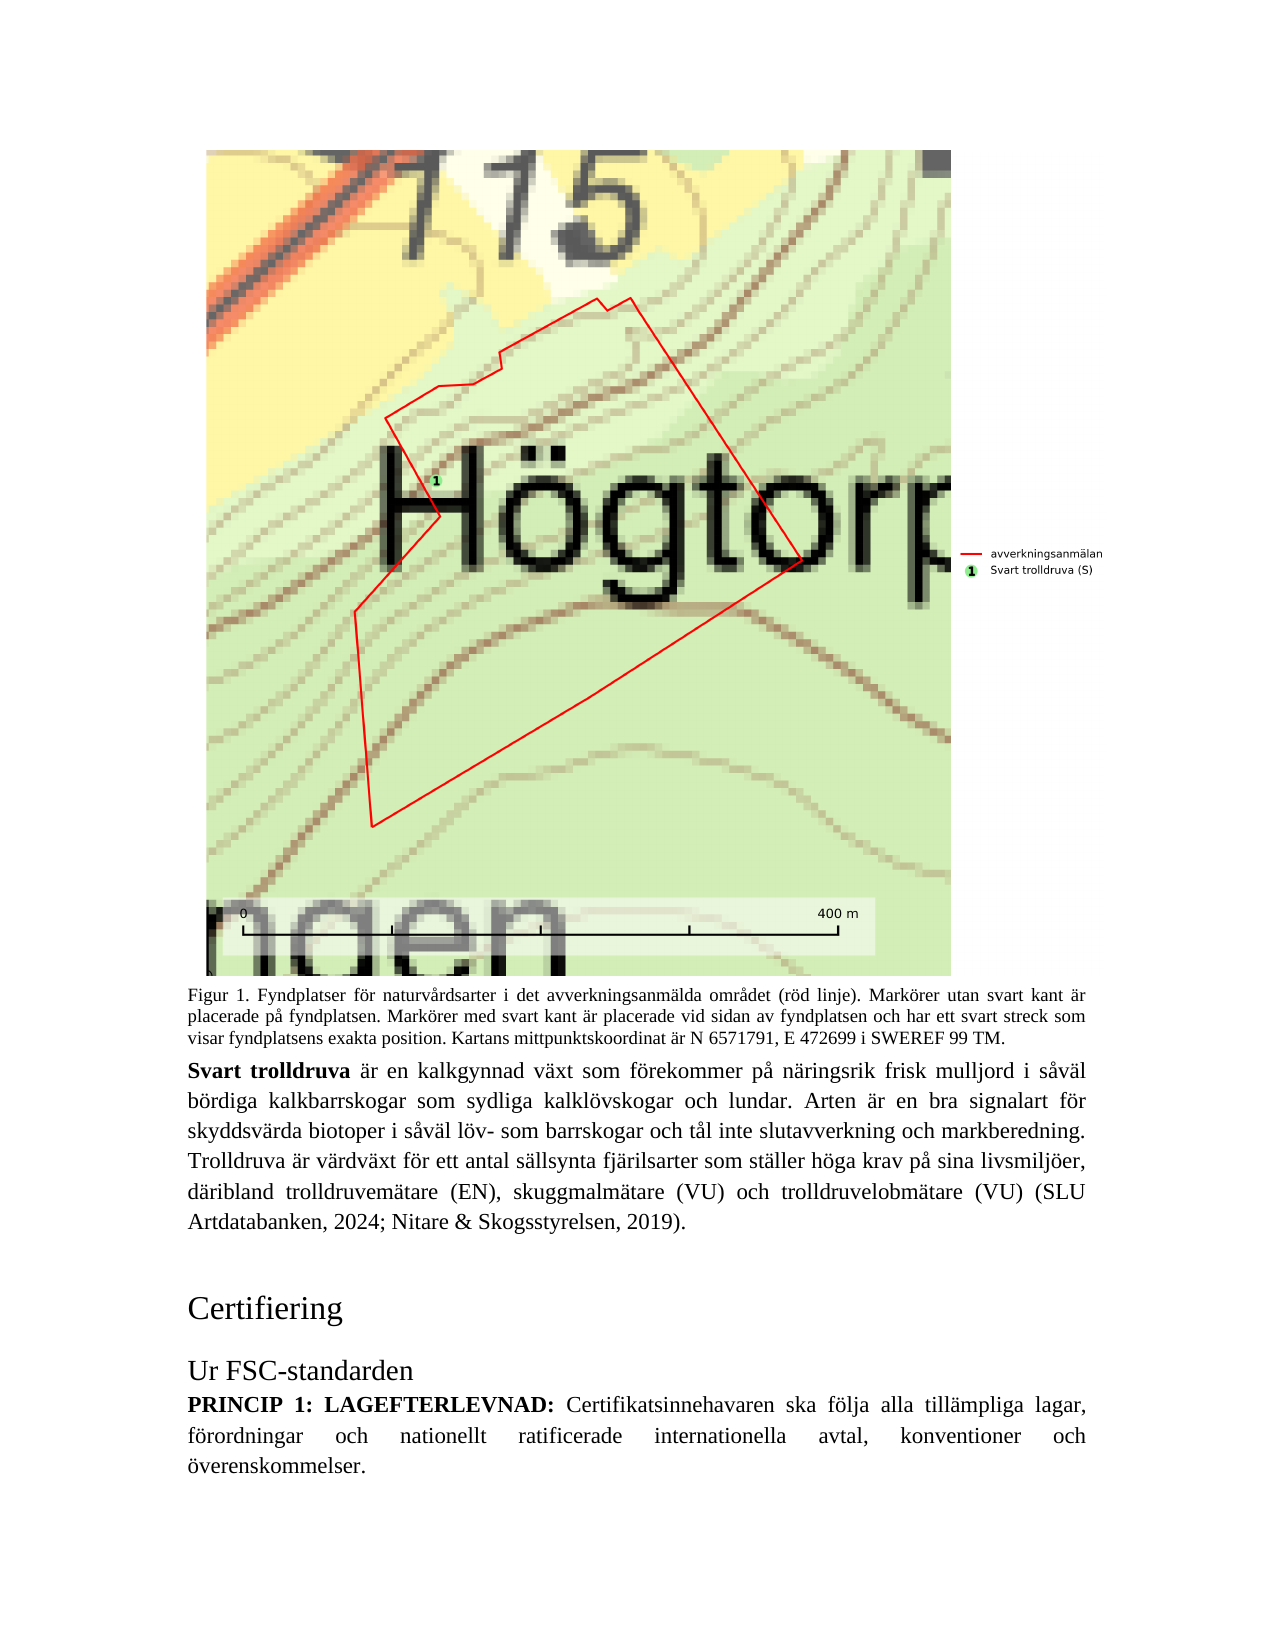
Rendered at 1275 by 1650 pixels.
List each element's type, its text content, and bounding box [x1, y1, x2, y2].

subtitle Ur FSC-standarden [187, 1353, 1087, 1387]
text Figur 1. Fyndplatser för naturvårdsarter i det avverkningsanmälda området (röd linje). Markörer utan svart kant är placerade på fyndplatsen. Markörer med svart kant är placerade vid sidan av fyndplatsen och har ett svart streck som visar fyndplatsens exakta position. Kartans mittpunktskoordinat är N 6571791, E 472699 i SWEREF 99 TM. [187, 984, 1087, 1048]
subtitle Certifiering [187, 1288, 1087, 1326]
picture [206, 150, 1107, 976]
text PRINCIP 1: LAGEFTERLEVNAD: Certifikatsinnehavaren ska följa alla tillämpliga lagar, förordningar och nationellt ratificerade internationella avtal, konventioner och överenskommelser. [187, 1392, 1087, 1478]
text Svart trolldruva är en kalkgynnad växt som förekommer på näringsrik frisk mulljord i såväl bördiga kalkbarrskogar som sydliga kalklövskogar och lundar. Arten är en bra signalart för skyddsvärda biotoper i såväl löv- som barrskogar och tål inte slutavverkning och markberedning. Trolldruva är värdväxt för ett antal sällsynta fjärilsarter som ställer höga krav på sina livsmiljöer, däribland trolldruvemätare (EN), skuggmalmätare (VU) och trolldruvelobmätare (VU) (SLU Artdatabanken, 2024; Nitare & Skogsstyrelsen, 2019). [187, 1057, 1087, 1234]
